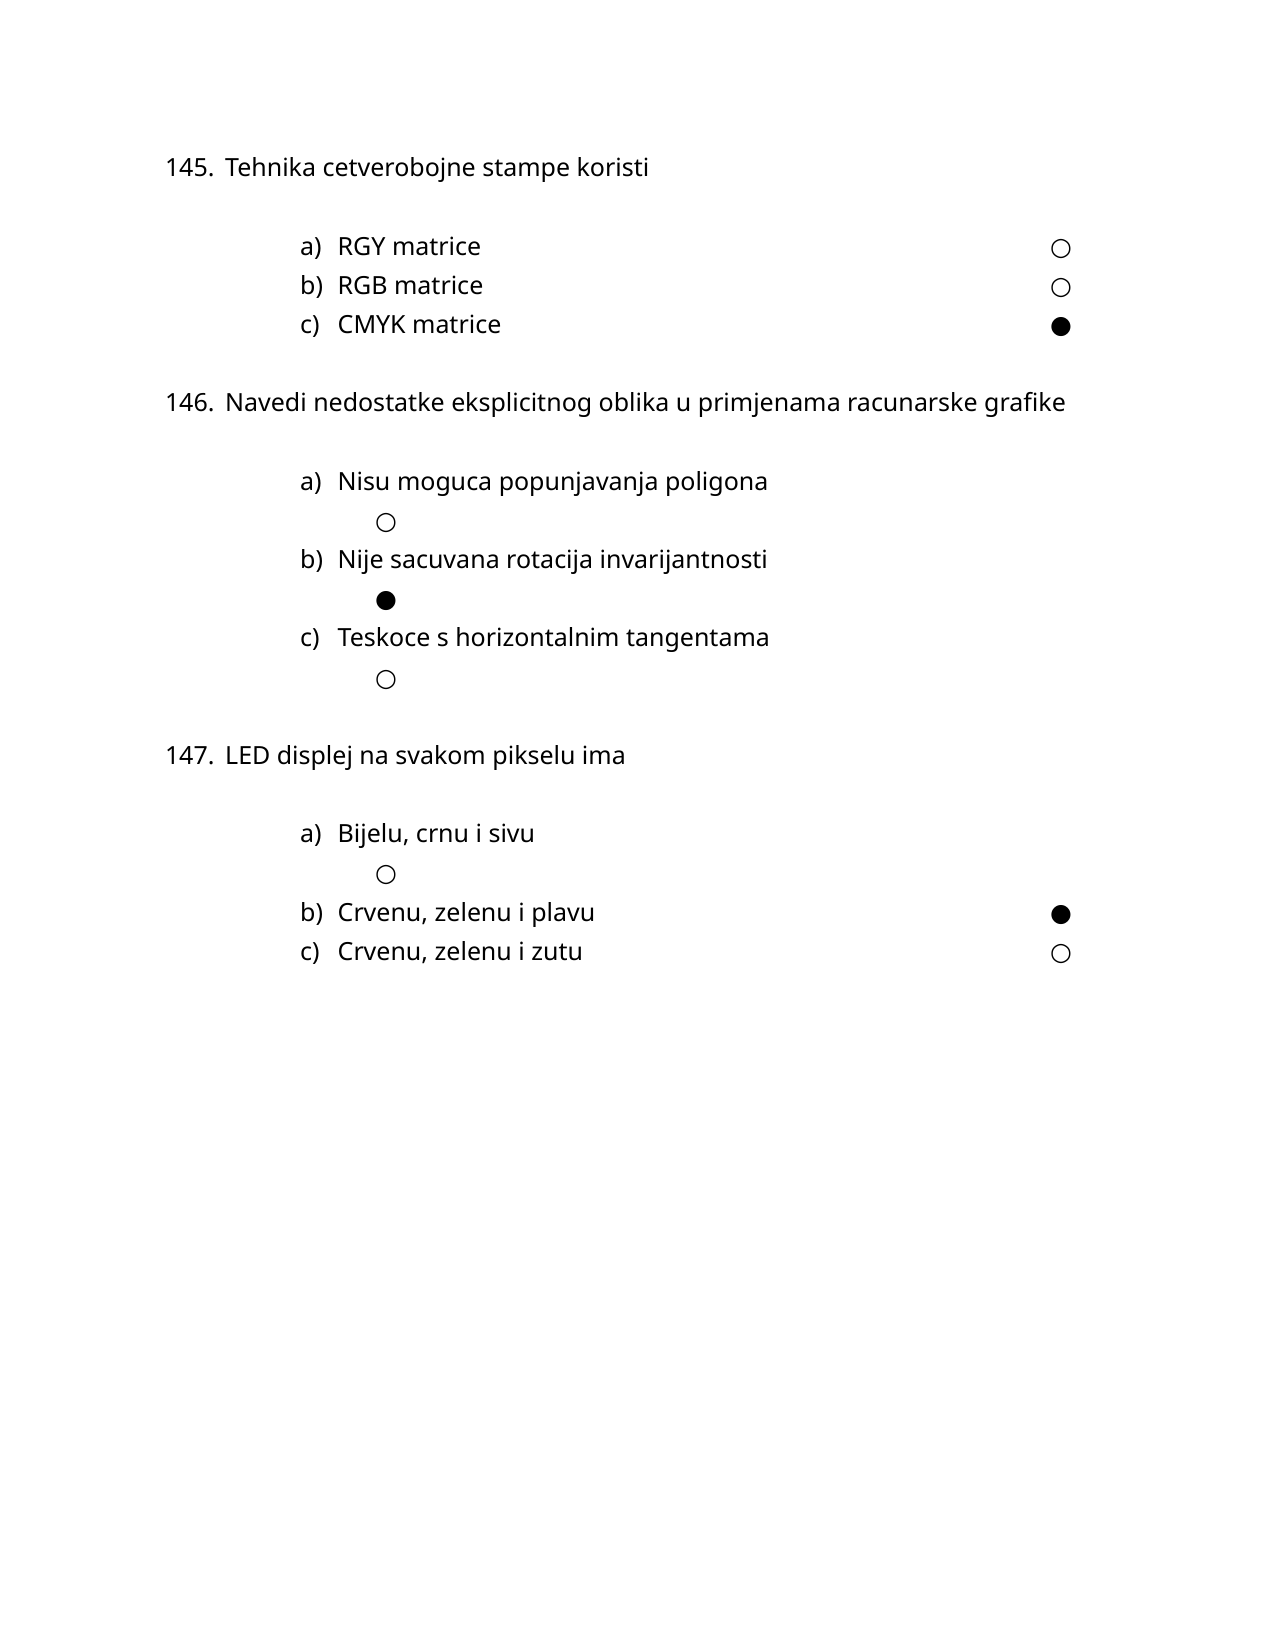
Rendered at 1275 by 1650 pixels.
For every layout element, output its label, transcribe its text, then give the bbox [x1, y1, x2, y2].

list RGB matrice ○ [300, 267, 1125, 302]
list Crvenu, zelenu i plavu ● [300, 894, 1125, 928]
list Crvenu, zelenu i zutu ○ [300, 933, 1125, 967]
list Tehnika cetverobojne stampe koristi [165, 150, 1125, 184]
list Teskoce s horizontalnim tangentama ○ [300, 620, 1125, 693]
list Nisu moguca popunjavanja poligona ○ [300, 463, 1125, 537]
list Bijelu, crnu i sivu ○ [300, 816, 1125, 889]
list LED displej na svakom pikselu ima [165, 737, 1125, 772]
list Nije sacuvana rotacija invarijantnosti ● [300, 542, 1125, 615]
list CMYK matrice ● [300, 307, 1125, 341]
list RGY matrice ○ [300, 228, 1125, 262]
list Navedi nedostatke eksplicitnog oblika u primjenama racunarske grafike [165, 385, 1125, 419]
